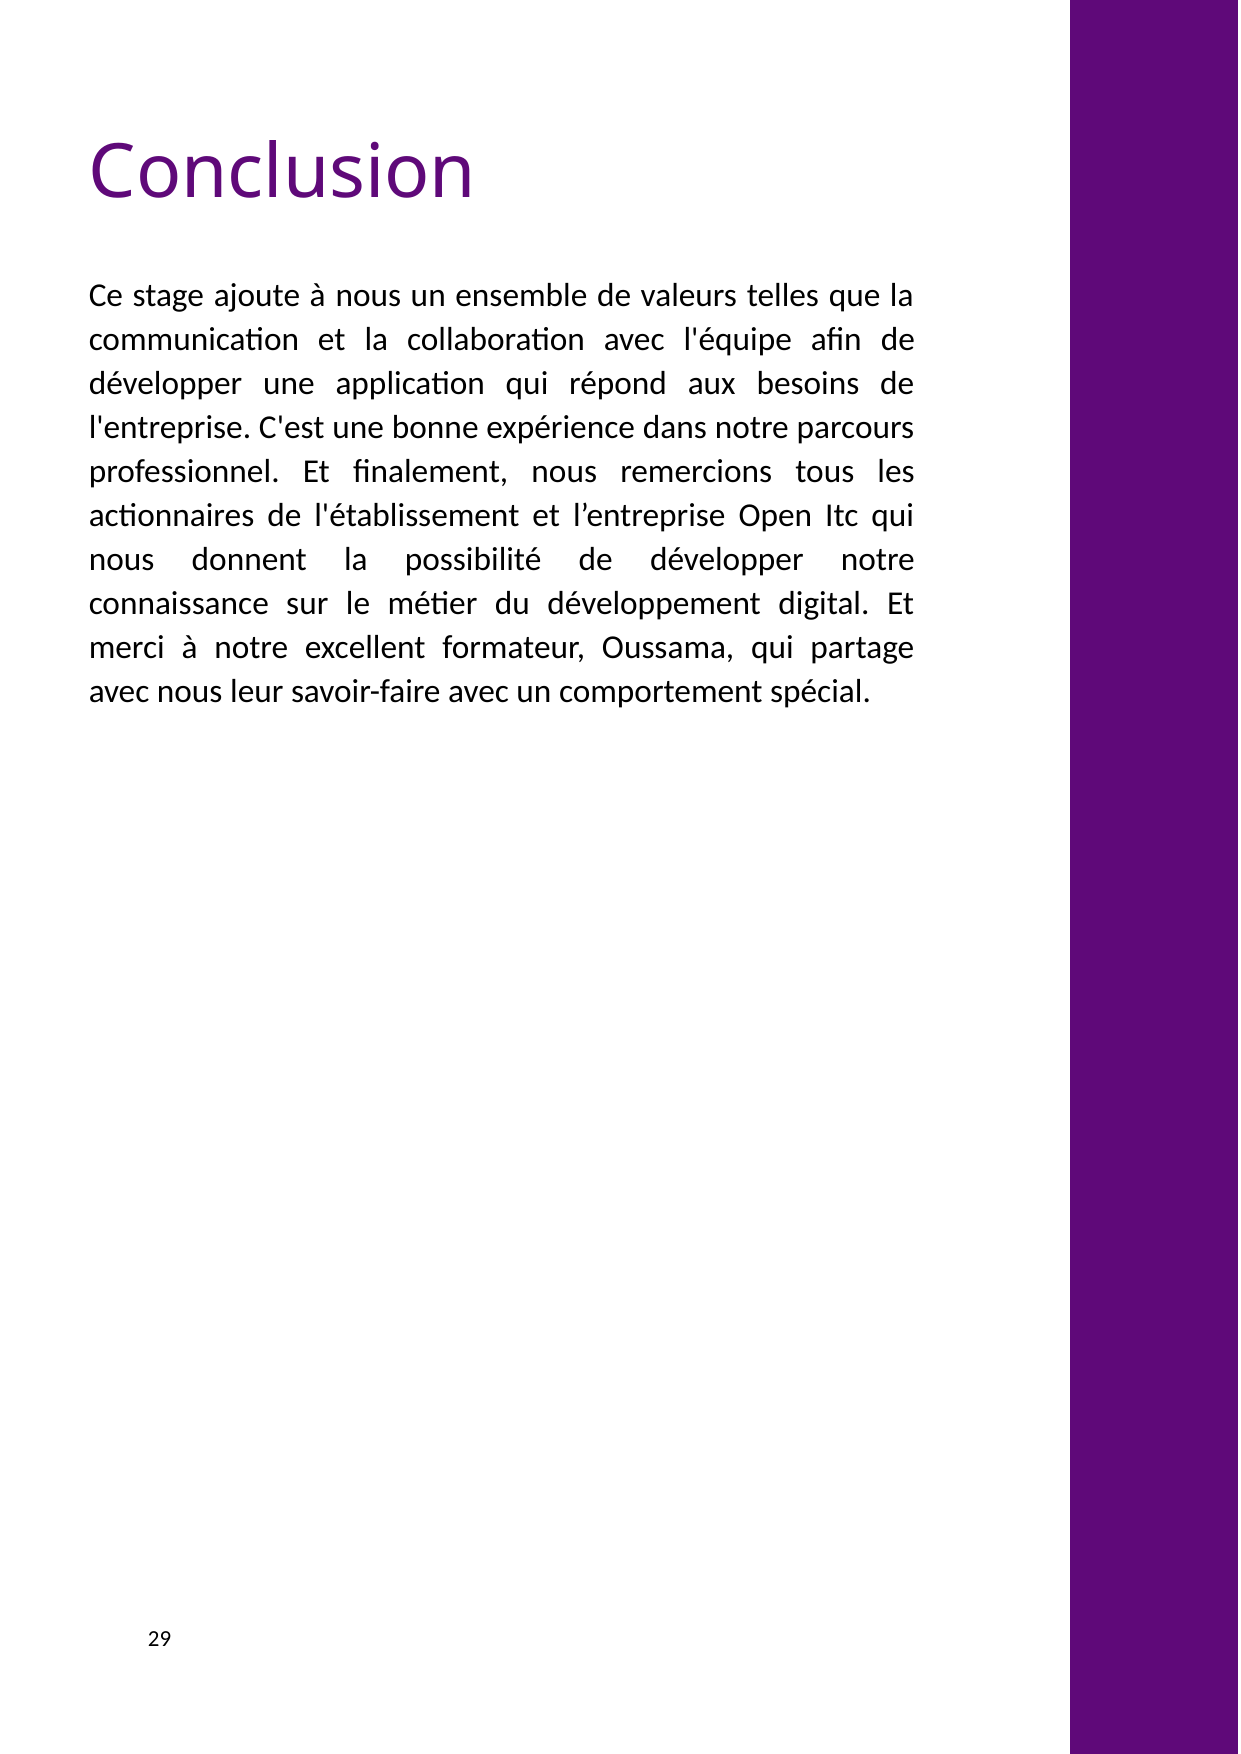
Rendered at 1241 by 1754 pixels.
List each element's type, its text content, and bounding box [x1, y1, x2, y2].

text Ce stage ajoute à nous un ensemble de valeurs telles que la communication et la collaboration avec l'équipe afin de développer une application qui répond aux besoins de l'entreprise. C'est une bonne expérience dans notre parcours professionnel. Et finalement, nous remercions tous les actionnaires de l'établissement et l’entreprise Open Itc qui nous donnent la possibilité de développer notre connaissance sur le métier du développement digital. Et merci à notre excellent formateur, Oussama, qui partage avec nous leur savoir-faire avec un comportement spécial. [88, 274, 915, 710]
subtitle Conclusion [88, 117, 1070, 219]
